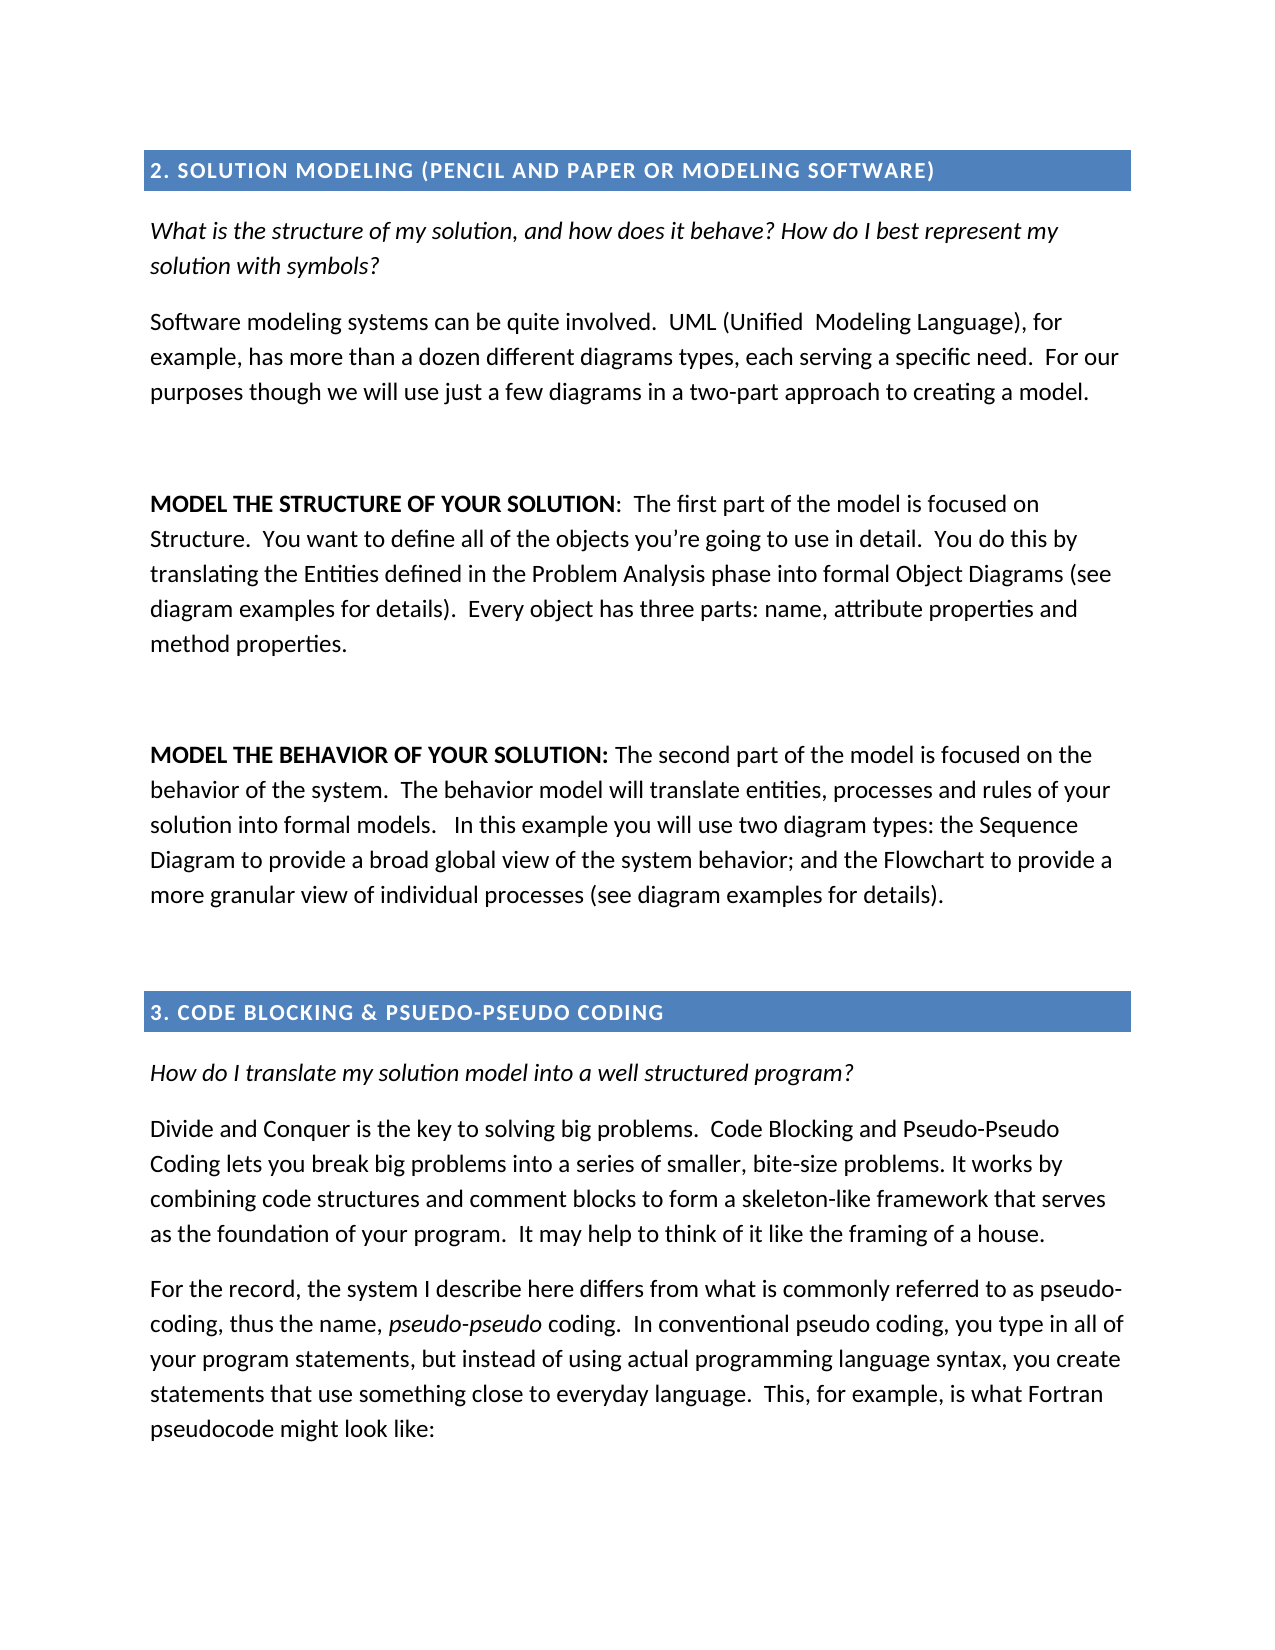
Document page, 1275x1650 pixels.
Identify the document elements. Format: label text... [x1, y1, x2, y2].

text MODEL THE BEHAVIOR OF YOUR SOLUTION: The second part of the model is focused on the behavior of the system. The behavior model will translate entities, processes and rules of your solution into formal models. In this example you will use two diagram types: the Sequence Diagram to provide a broad global view of the system behavior; and the Flowchart to provide a more granular view of individual processes (see diagram examples for details). [150, 740, 1125, 910]
text For the record, the system I describe here differs from what is commonly referred to as pseudo-coding, thus the name, pseudo-pseudo coding. In conventional pseudo coding, you type in all of your program statements, but instead of using actual programming language syntax, you create statements that use something close to everyday language. This, for example, is what Fortran pseudocode might look like: [150, 1273, 1125, 1444]
text Software modeling systems can be quite involved. UML (Unified Modeling Language), for example, has more than a dozen different diagrams types, each serving a specific need. For our purposes though we will use just a few diagrams in a two-part approach to creating a model. [150, 306, 1125, 407]
text How do I translate my solution model into a well structured program? [150, 1057, 1125, 1087]
text What is the structure of my solution, and how does it behave? How do I best represent my solution with symbols? [150, 216, 1125, 281]
text MODEL THE STRUCTURE OF YOUR SOLUTION: The first part of the model is focused on Structure. You want to define all of the objects you’re going to use in detail. You do this by translating the Entities defined in the Problem Analysis phase into formal Object Diagrams (see diagram examples for details). Every object has three parts: name, attribute properties and method properties. [150, 488, 1125, 658]
subtitle 3. Code blocking & psuedo-pseudo coding [150, 998, 1125, 1026]
text Divide and Conquer is the key to solving big problems. Code Blocking and Pseudo-Pseudo Coding lets you break big problems into a series of smaller, bite-size problems. It works by combining code structures and comment blocks to form a skeleton-like framework that serves as the foundation of your program. It may help to think of it like the framing of a house. [150, 1113, 1125, 1248]
subtitle 2. Solution Modeling (pencil and paper or modeling software) [150, 156, 1125, 184]
